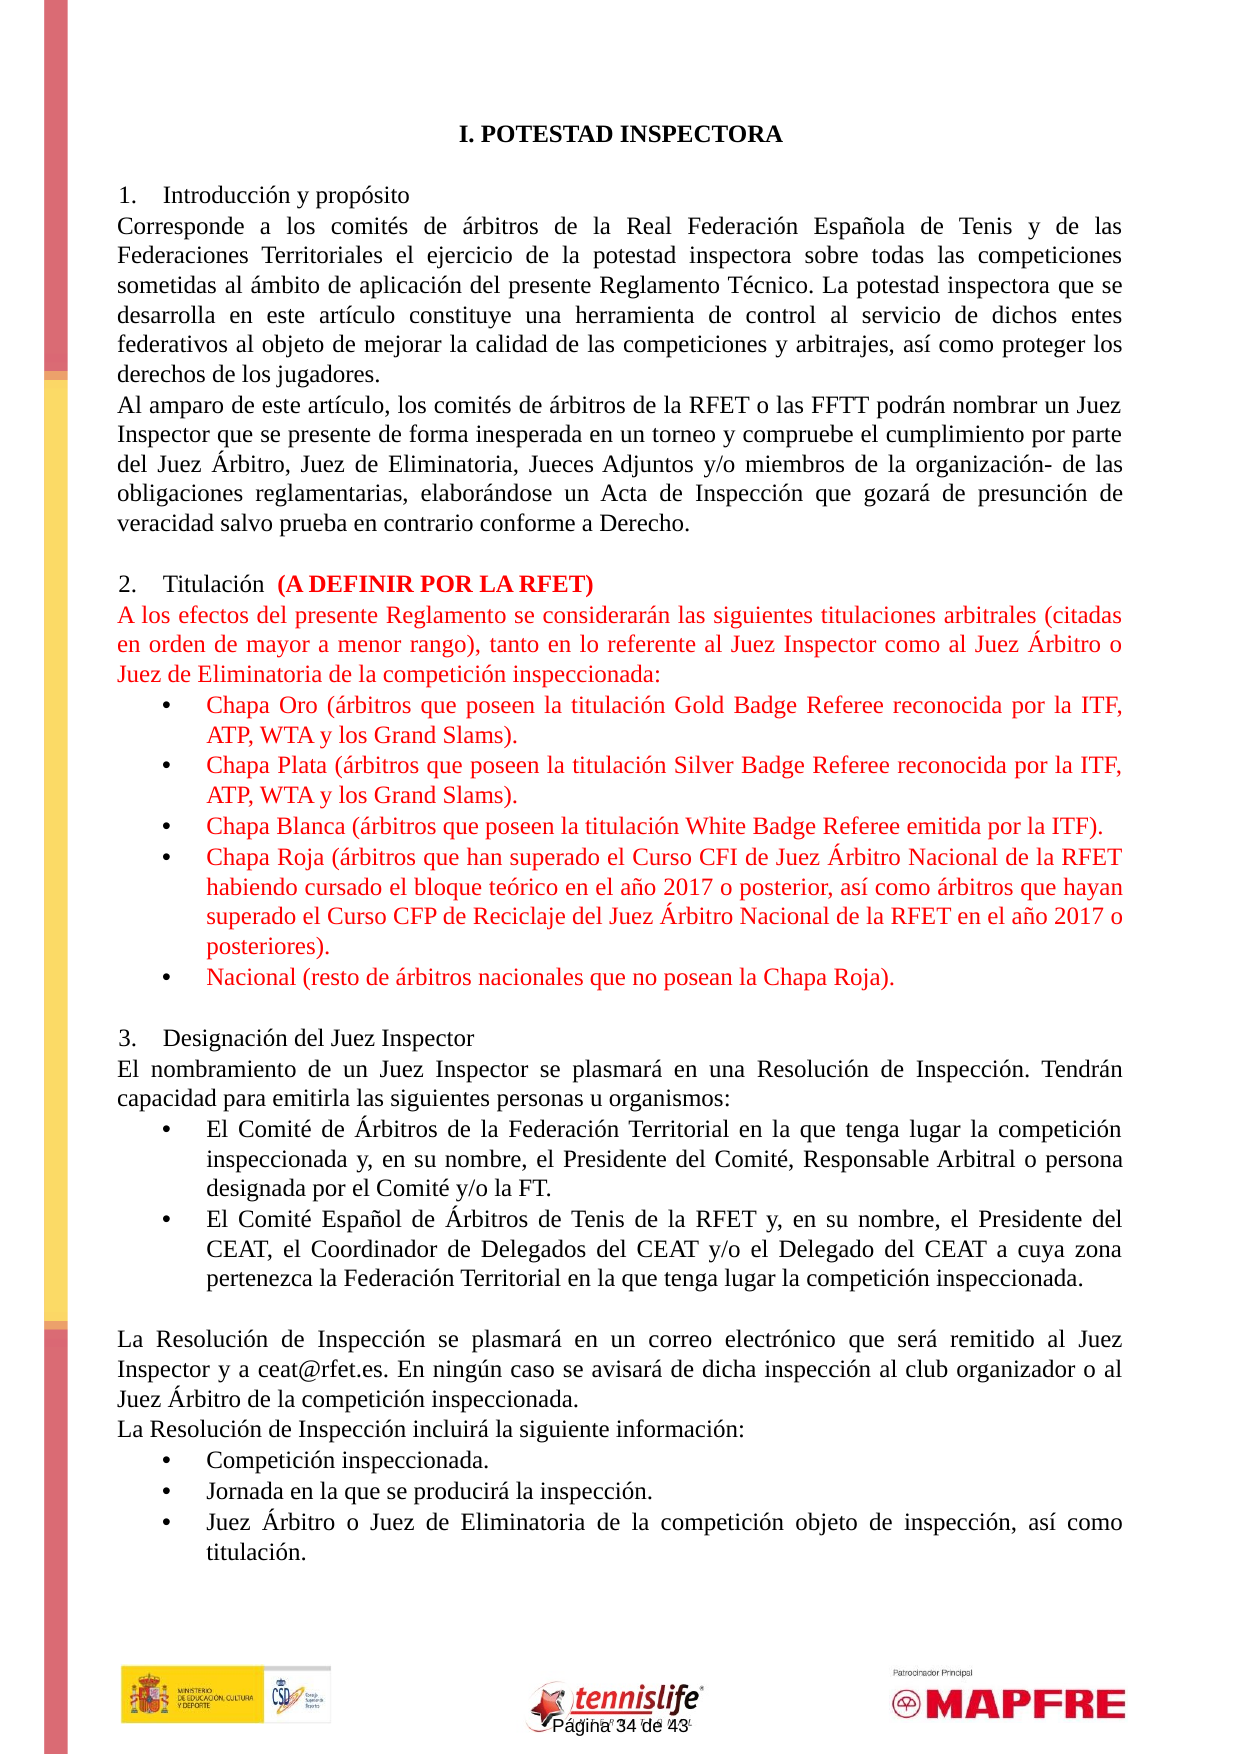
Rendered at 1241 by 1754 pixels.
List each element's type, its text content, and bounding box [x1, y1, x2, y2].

text La Resolución de Inspección se plasmará en un correo electrónico que será remitido al Juez Inspector y a ceat@rfet.es. En ningún caso se avisará de dicha inspección al club organizador o al Juez Árbitro de la competición inspeccionada. [117, 1324, 1124, 1412]
picture [516, 1671, 716, 1739]
list Designación del Juez Inspector [118, 1023, 1124, 1052]
picture [120, 1664, 332, 1724]
list Juez Árbitro o Juez de Eliminatoria de la competición objeto de inspección, así como titulación. [162, 1507, 1124, 1566]
list Jornada en la que se producirá la inspección. [162, 1476, 1124, 1505]
text Al amparo de este artículo, los comités de árbitros de la RFET o las FFTT podrán nombrar un Juez Inspector que se presente de forma inesperada en un torneo y compruebe el cumplimiento por parte del Juez Árbitro, Juez de Eliminatoria, Jueces Adjuntos y/o miembros de la organización- de las obligaciones reglamentarias, elaborándose un Acta de Inspección que gozará de presunción de veracidad salvo prueba en contrario conforme a Derecho. [117, 390, 1124, 537]
list Chapa Blanca (árbitros que poseen la titulación White Badge Referee emitida por la ITF). [162, 811, 1124, 840]
list El Comité Español de Árbitros de Tenis de la RFET y, en su nombre, el Presidente del CEAT, el Coordinador de Delegados del CEAT y/o el Delegado del CEAT a cuya zona pertenezca la Federación Territorial en la que tenga lugar la competición inspeccionada. [162, 1204, 1124, 1292]
list Titulación (A DEFINIR POR LA RFET) [118, 569, 1124, 598]
list El Comité de Árbitros de la Federación Territorial en la que tenga lugar la competición inspeccionada y, en su nombre, el Presidente del Comité, Responsable Arbitral o persona designada por el Comité y/o la FT. [162, 1114, 1124, 1202]
picture [43, 0, 68, 1754]
list Competición inspeccionada. [162, 1445, 1124, 1474]
list Nacional (resto de árbitros nacionales que no posean la Chapa Roja). [162, 962, 1124, 991]
text El nombramiento de un Juez Inspector se plasmará en una Resolución de Inspección. Tendrán capacidad para emitirla las siguientes personas u organismos: [117, 1054, 1124, 1112]
picture [888, 1665, 1128, 1723]
text La Resolución de Inspección incluirá la siguiente información: [117, 1414, 1124, 1443]
list Chapa Roja (árbitros que han superado el Curso CFI de Juez Árbitro Nacional de la RFET habiendo cursado el bloque teórico en el año 2017 o posterior, así como árbitros que hayan superado el Curso CFP de Reciclaje del Juez Árbitro Nacional de la RFET en el año 2017 o posteriores). [162, 842, 1124, 959]
text I. POTESTAD INSPECTORA [117, 119, 1125, 148]
text Corresponde a los comités de árbitros de la Real Federación Española de Tenis y de las Federaciones Territoriales el ejercicio de la potestad inspectora sobre todas las competiciones sometidas al ámbito de aplicación del presente Reglamento Técnico. La potestad inspectora que se desarrolla en este artículo constituye una herramienta de control al servicio de dichos entes federativos al objeto de mejorar la calidad de las competiciones y arbitrajes, así como proteger los derechos de los jugadores. [117, 211, 1124, 388]
list Introducción y propósito [118, 180, 1124, 209]
list Chapa Plata (árbitros que poseen la titulación Silver Badge Referee reconocida por la ITF, ATP, WTA y los Grand Slams). [162, 751, 1124, 809]
list Chapa Oro (árbitros que poseen la titulación Gold Badge Referee reconocida por la ITF, ATP, WTA y los Grand Slams). [162, 690, 1124, 748]
text A los efectos del presente Reglamento se considerarán las siguientes titulaciones arbitrales (citadas en orden de mayor a menor rango), tanto en lo referente al Juez Inspector como al Juez Árbitro o Juez de Eliminatoria de la competición inspeccionada: [117, 600, 1124, 688]
